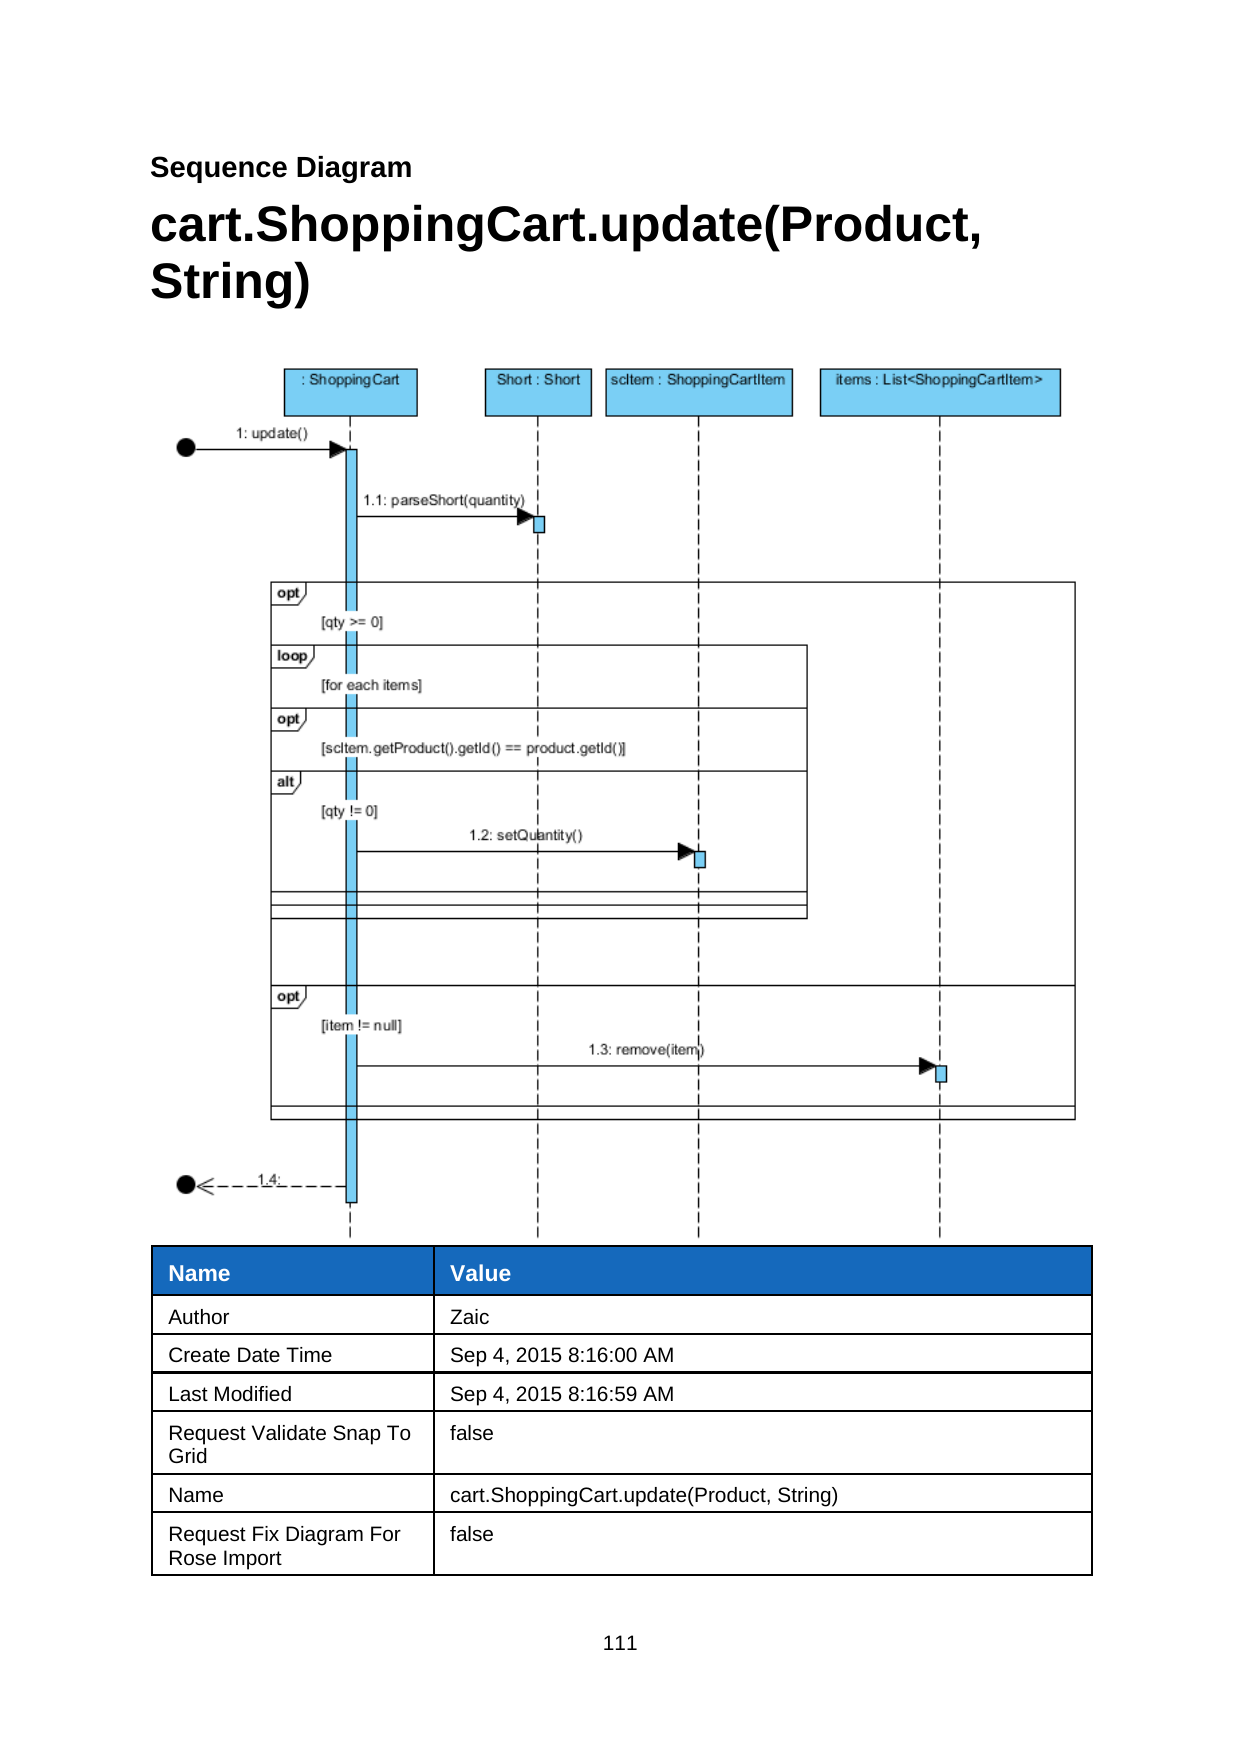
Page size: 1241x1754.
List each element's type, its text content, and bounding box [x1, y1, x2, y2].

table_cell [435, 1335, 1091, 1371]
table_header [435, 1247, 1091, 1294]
subtitle cart.ShoppingCart.update(Product, String) [150, 194, 1090, 309]
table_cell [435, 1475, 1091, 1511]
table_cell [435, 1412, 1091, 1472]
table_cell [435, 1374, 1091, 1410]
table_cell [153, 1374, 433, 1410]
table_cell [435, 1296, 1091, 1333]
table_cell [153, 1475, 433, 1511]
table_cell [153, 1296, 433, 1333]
text Sequence Diagram [150, 150, 1090, 183]
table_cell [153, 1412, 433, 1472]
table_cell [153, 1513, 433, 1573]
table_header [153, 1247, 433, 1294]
picture [150, 315, 1080, 1245]
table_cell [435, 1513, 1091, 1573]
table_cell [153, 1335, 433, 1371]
